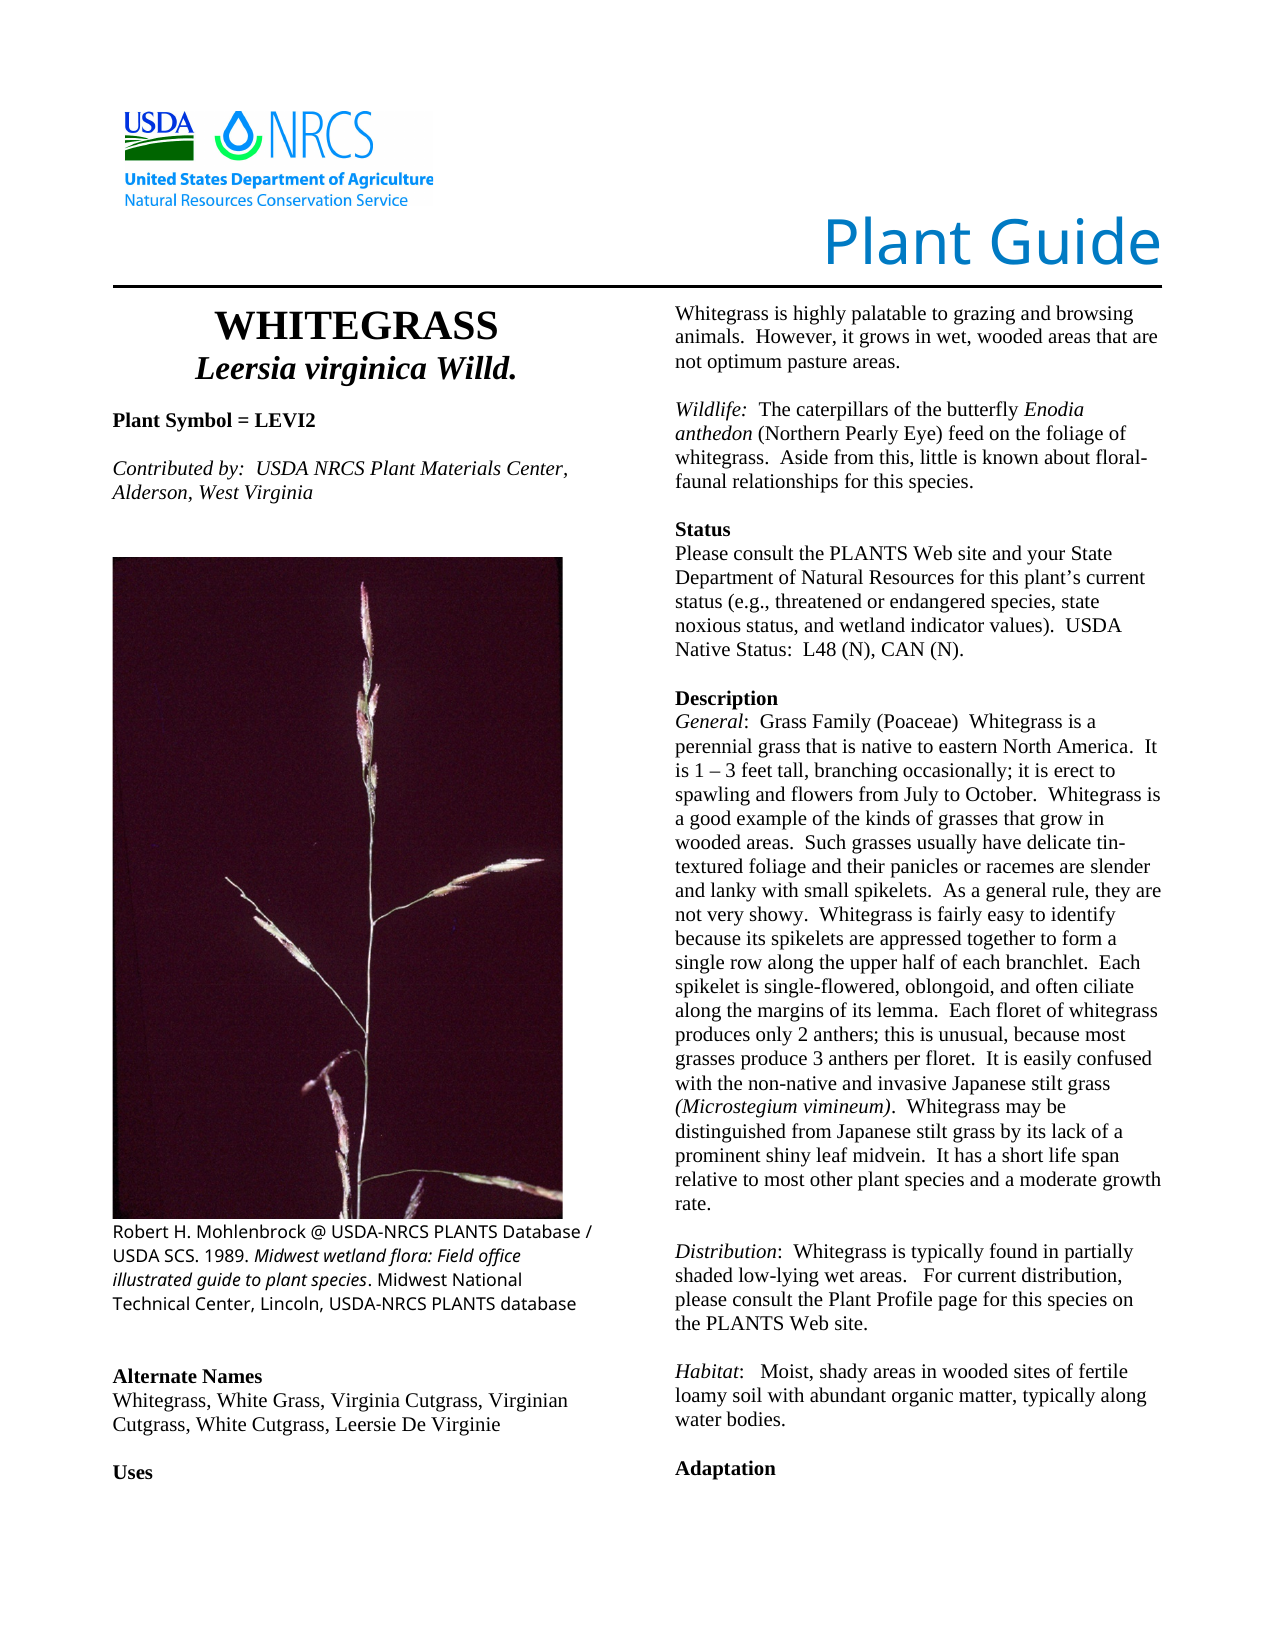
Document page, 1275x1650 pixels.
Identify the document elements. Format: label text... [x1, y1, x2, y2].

subtitle Plant Symbol = LEVI2 [112, 407, 600, 432]
subtitle Status [675, 517, 1162, 541]
text Whitegrass, White Grass, Virginia Cutgrass, Virginian Cutgrass, White Cutgrass, Leersie De Virginie [112, 1388, 600, 1436]
text Habitat: Moist, shady areas in wooded sites of fertile loamy soil with abundant organic matter, typically along water bodies. [675, 1359, 1162, 1431]
text Wildlife: The caterpillars of the butterfly Enodia anthedon (Northern Pearly Eye) feed on the foliage of whitegrass. Aside from this, little is known about floral-faunal relationships for this species. [675, 397, 1162, 493]
subtitle Description [675, 685, 1162, 709]
text General: Grass Family (Poaceae) Whitegrass is a perennial grass that is native to eastern North America. It is 1 – 3 feet tall, branching occasionally; it is erect to spawling and flowers from July to October. Whitegrass is a good example of the kinds of grasses that grow in wooded areas. Such grasses usually have delicate tin-textured foliage and their panicles or racemes are slender and lanky with small spikelets. As a general rule, they are not very showy. Whitegrass is fairly easy to identify because its spikelets are appressed together to form a single row along the upper half of each branchlet. Each spikelet is single-flowered, oblongoid, and often ciliate along the margins of its lemma. Each floret of whitegrass produces only 2 anthers; this is unusual, because most grasses produce 3 anthers per floret. It is easily confused with the non-native and invasive Japanese stilt grass (Microstegium vimineum). Whitegrass may be distinguished from Japanese stilt grass by its lack of a prominent shiny leaf midvein. It has a short life span relative to most other plant species and a moderate growth rate. [675, 709, 1162, 1215]
subtitle Adaptation [675, 1455, 1162, 1479]
picture [112, 557, 563, 1219]
title Plant Guide [112, 198, 1162, 288]
text Please consult the PLANTS Web site and your State Department of Natural Resources for this plant’s current status (e.g., threatened or endangered species, state noxious status, and wetland indicator values). USDA Native Status: L48 (N), CAN (N). [675, 541, 1162, 661]
text Whitegrass is highly palatable to grazing and browsing animals. However, it grows in wet, wooded areas that are not optimum pasture areas. [675, 300, 1162, 373]
subtitle Alternate Names [112, 1364, 600, 1388]
subtitle Uses [112, 1460, 600, 1484]
picture [124, 111, 434, 206]
subtitle Contributed by: USDA NRCS Plant Materials Center, Alderson, West Virginia [112, 456, 600, 504]
subtitle Leersia virginica Willd. [112, 348, 600, 387]
text Distribution: Whitegrass is typically found in partially shaded low-lying wet areas. For current distribution, please consult the Plant Profile page for this species on the PLANTS Web site. [675, 1239, 1162, 1335]
subtitle Whitegrass [112, 300, 600, 348]
